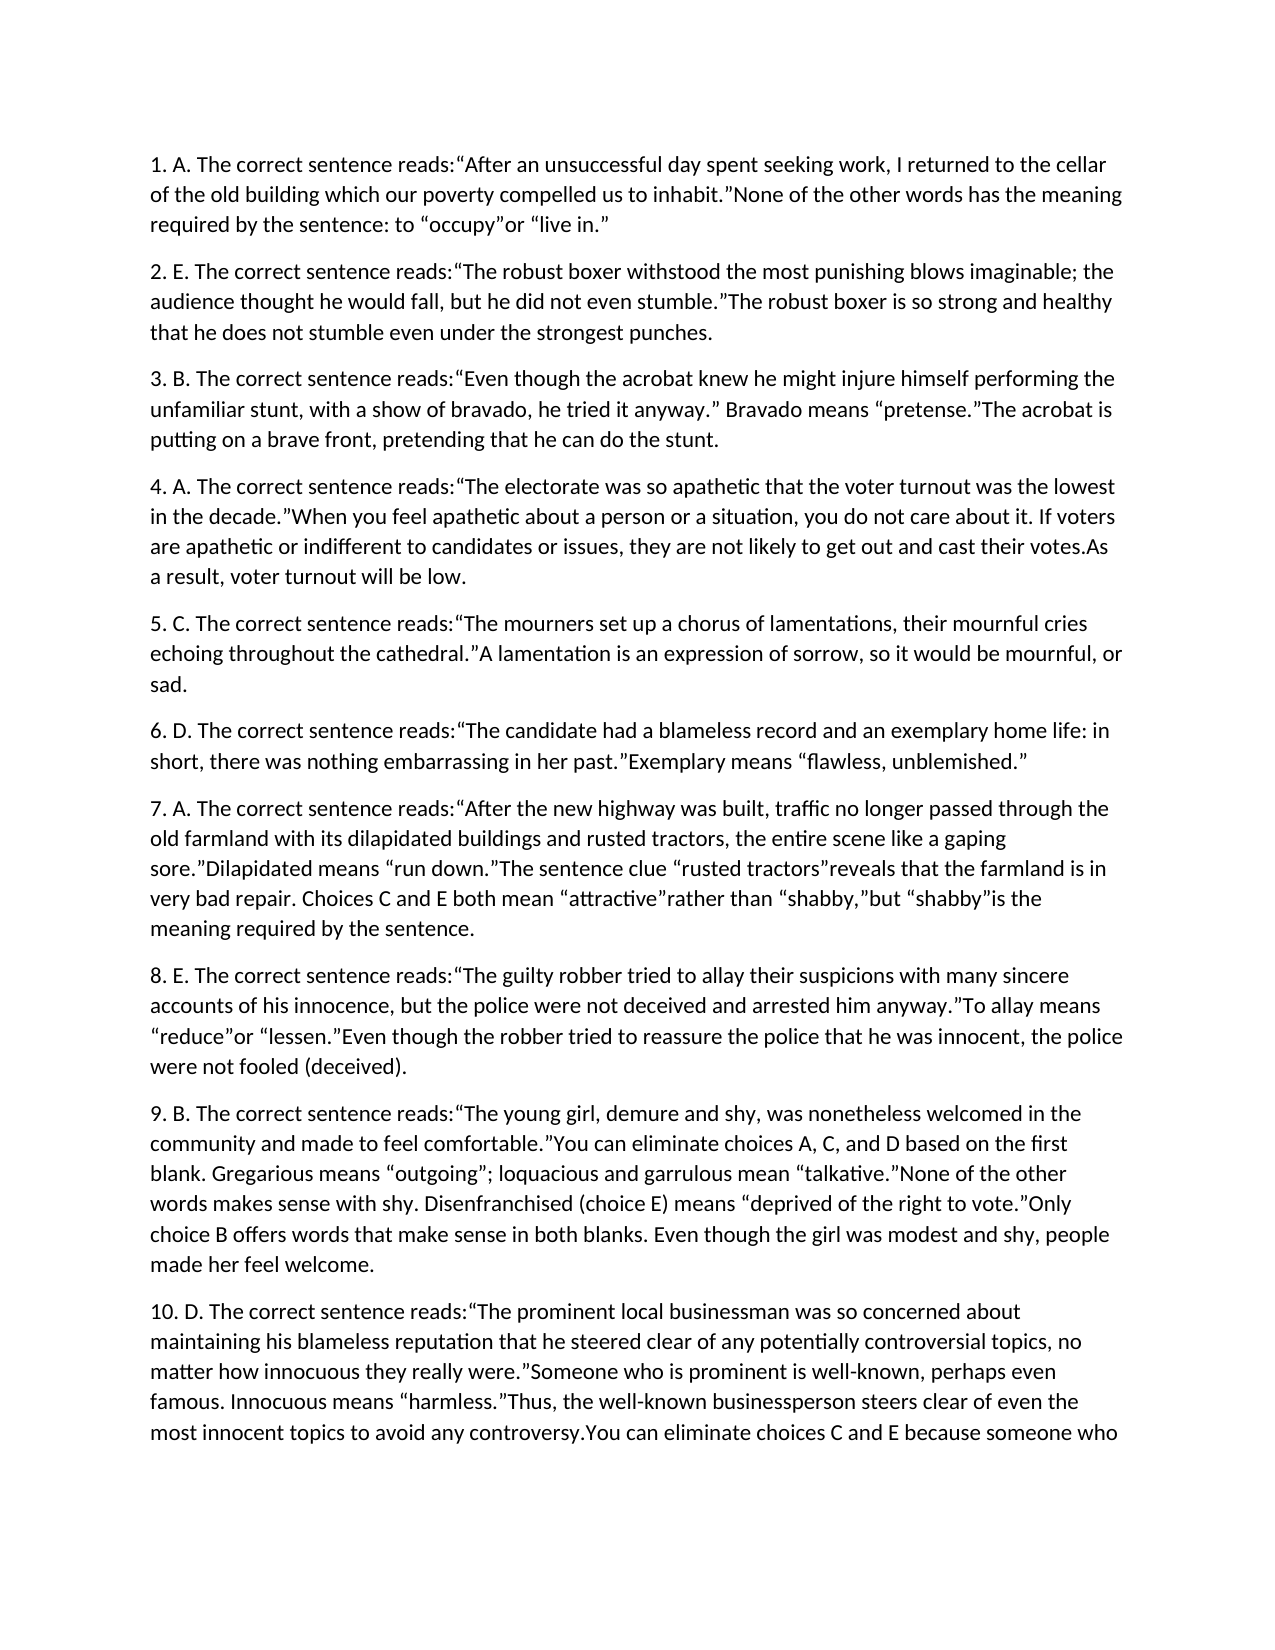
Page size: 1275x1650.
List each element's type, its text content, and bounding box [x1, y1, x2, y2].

text 4. A. The correct sentence reads:“The electorate was so apathetic that the voter turnout was the lowest in the decade.”When you feel apathetic about a person or a situation, you do not care about it. If voters are apathetic or indifferent to candidates or issues, they are not likely to get out and cast their votes.As a result, voter turnout will be low. [150, 472, 1125, 591]
text 2. E. The correct sentence reads:“The robust boxer withstood the most punishing blows imaginable; the audience thought he would fall, but he did not even stumble.”The robust boxer is so strong and healthy that he does not stumble even under the strongest punches. [150, 257, 1125, 346]
text 8. E. The correct sentence reads:“The guilty robber tried to allay their suspicions with many sincere accounts of his innocence, but the police were not deceived and arrested him anyway.”To allay means “reduce”or “lessen.”Even though the robber tried to reassure the police that he was innocent, the police were not fooled (deceived). [150, 961, 1125, 1080]
text 1. A. The correct sentence reads:“After an unsuccessful day spent seeking work, I returned to the cellar of the old building which our poverty compelled us to inhabit.”None of the other words has the meaning required by the sentence: to “occupy”or “live in.” [150, 150, 1125, 238]
text 5. C. The correct sentence reads:“The mourners set up a chorus of lamentations, their mournful cries echoing throughout the cathedral.”A lamentation is an expression of sorrow, so it would be mournful, or sad. [150, 609, 1125, 698]
text 6. D. The correct sentence reads:“The candidate had a blameless record and an exemplary home life: in short, there was nothing embarrassing in her past.”Exemplary means “flawless, unblemished.” [150, 717, 1125, 775]
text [150, 1297, 1125, 1446]
text 9. B. The correct sentence reads:“The young girl, demure and shy, was nonetheless welcomed in the community and made to feel comfortable.”You can eliminate choices A, C, and D based on the first blank. Gregarious means “outgoing”; loquacious and garrulous mean “talkative.”None of the other words makes sense with shy. Disenfranchised (choice E) means “deprived of the right to vote.”Only choice B offers words that make sense in both blanks. Even though the girl was modest and shy, people made her feel welcome. [150, 1099, 1125, 1278]
text 7. A. The correct sentence reads:“After the new highway was built, traffic no longer passed through the old farmland with its dilapidated buildings and rusted tractors, the entire scene like a gaping sore.”Dilapidated means “run down.”The sentence clue “rusted tractors”reveals that the farmland is in very bad repair. Choices C and E both mean “attractive”rather than “shabby,”but “shabby”is the meaning required by the sentence. [150, 794, 1125, 943]
text 3. B. The correct sentence reads:“Even though the acrobat knew he might injure himself performing the unfamiliar stunt, with a show of bravado, he tried it anyway.” Bravado means “pretense.”The acrobat is putting on a brave front, pretending that he can do the stunt. [150, 364, 1125, 453]
